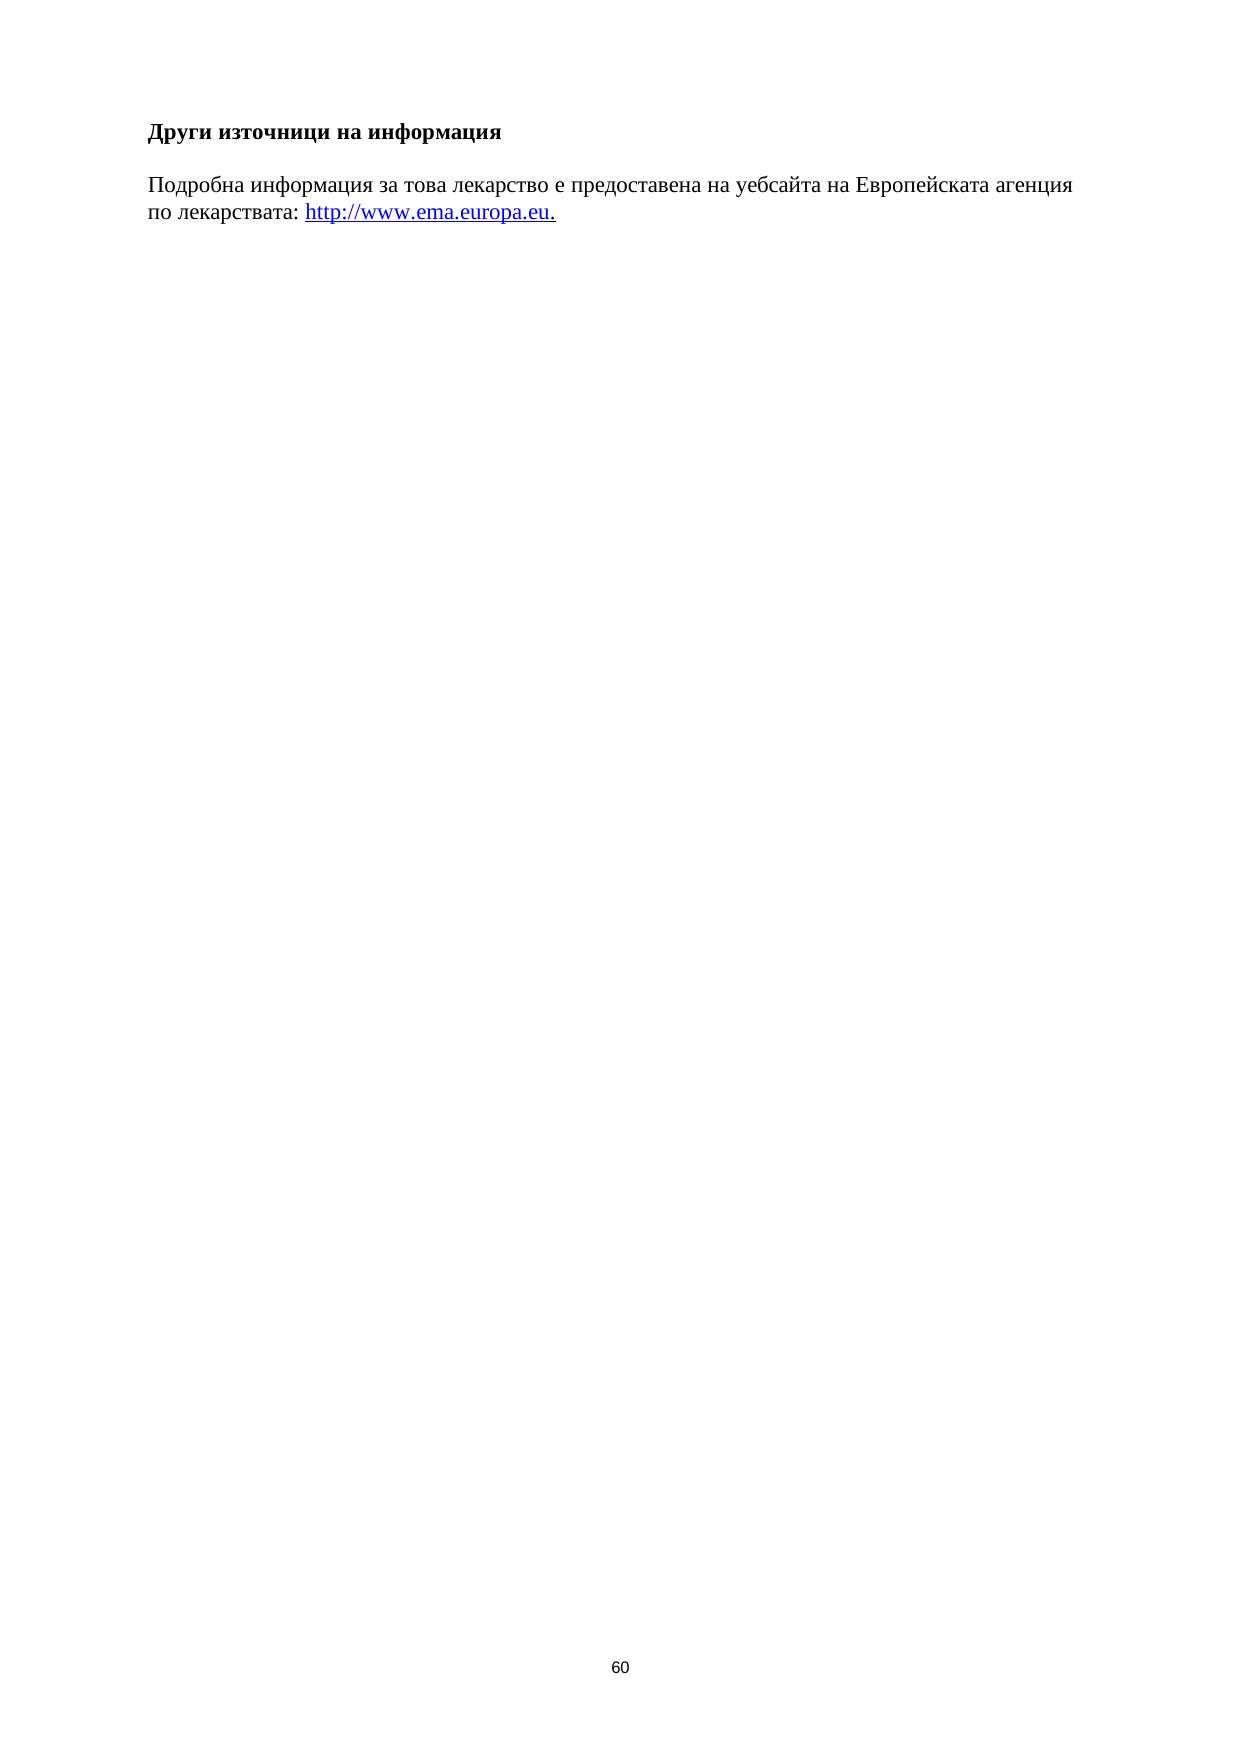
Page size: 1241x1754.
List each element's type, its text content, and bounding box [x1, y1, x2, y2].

list Други източници на информация [148, 118, 1093, 145]
text Подробна информация за това лекарство е предоставена на уебсайта на Европейската агенция по лекарствата: http://www.ema.europa.eu. [148, 171, 1093, 224]
